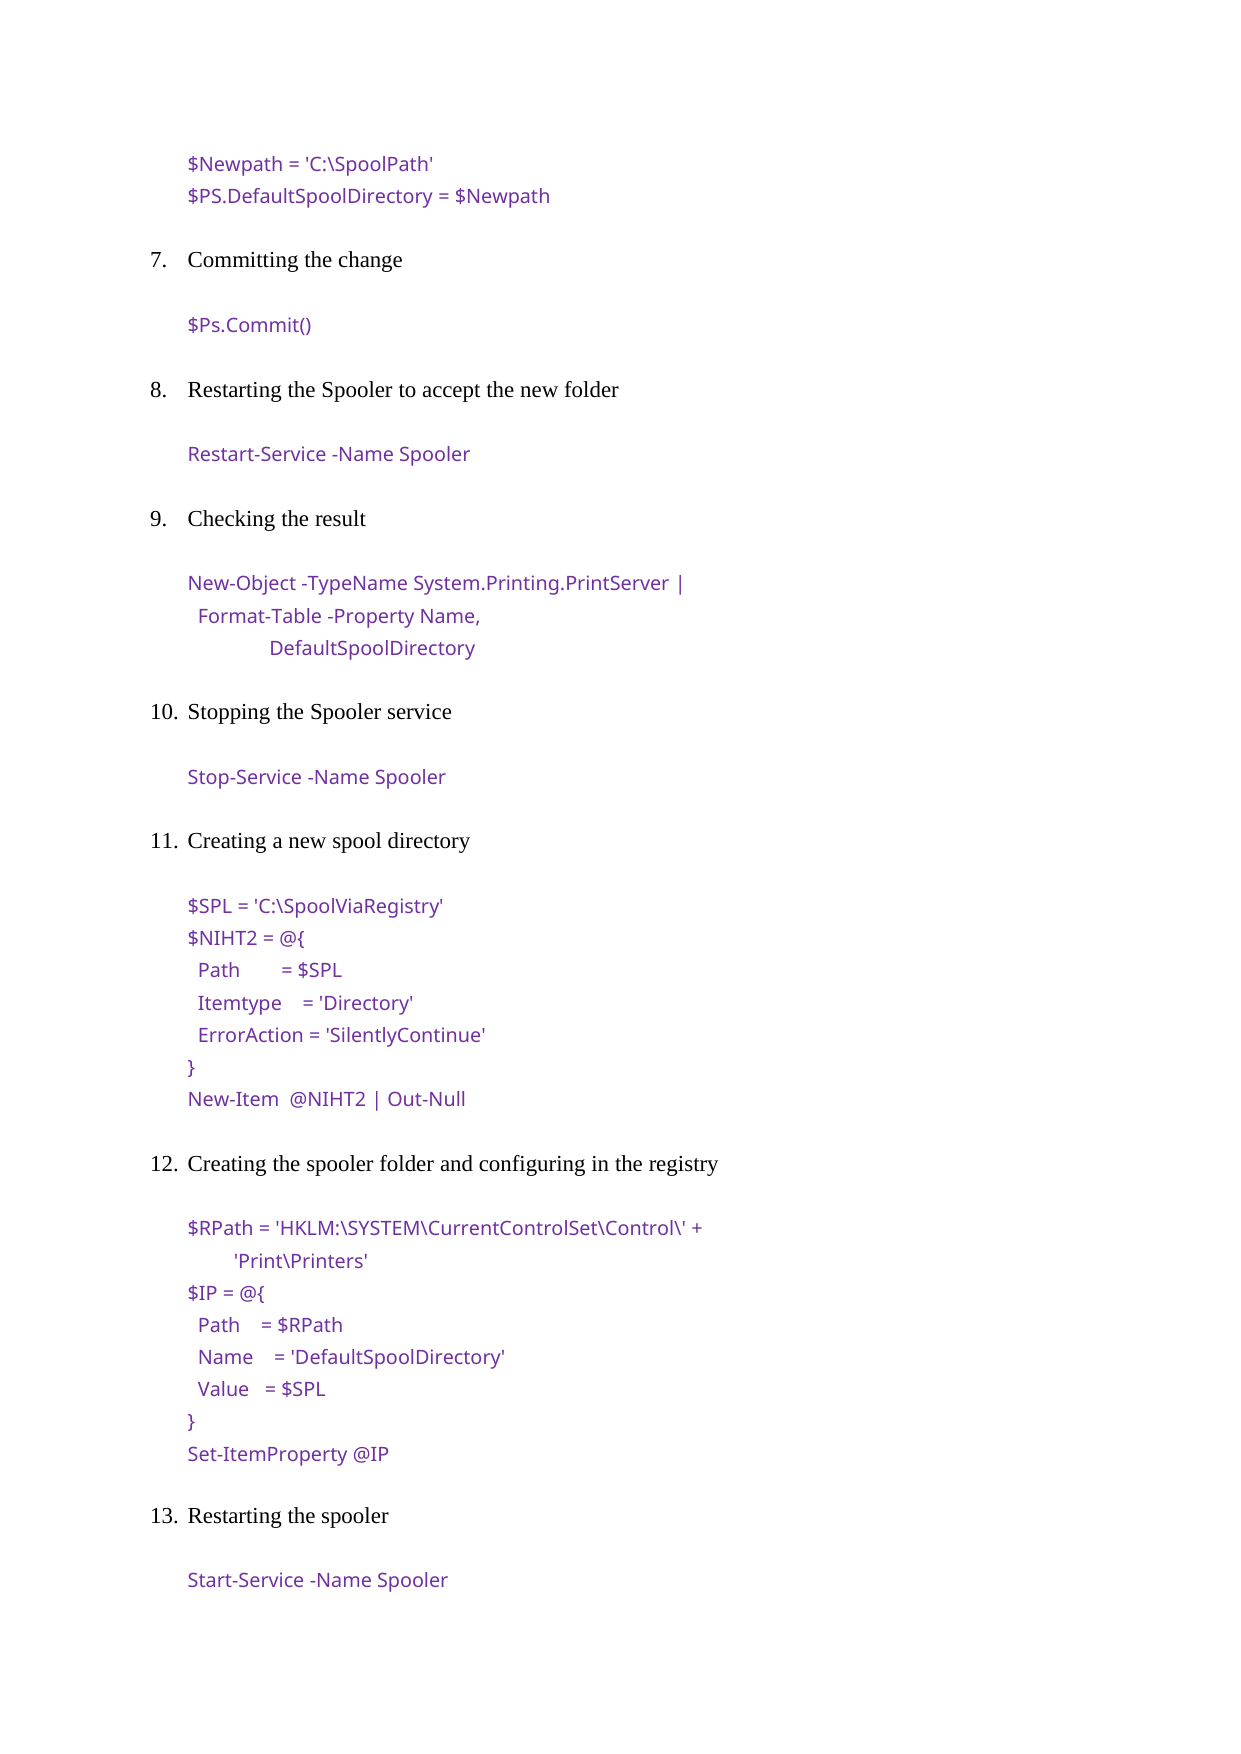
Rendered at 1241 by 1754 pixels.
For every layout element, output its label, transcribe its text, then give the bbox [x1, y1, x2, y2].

text Checking the result [150, 505, 1090, 531]
text Creating the spooler folder and configuring in the registry [150, 1150, 1090, 1176]
text Start-Service -Name Spooler [187, 1567, 1090, 1594]
text Itemtype = 'Directory' [187, 989, 1090, 1016]
text $IP = @{ [187, 1279, 1090, 1306]
text DefaultSpoolDirectory [187, 634, 1090, 661]
text 'Print\Printers' [187, 1247, 1090, 1274]
text $Newpath = 'C:\SpoolPath' [187, 150, 1090, 177]
text Path = $SPL [187, 957, 1090, 984]
text Path = $RPath [187, 1311, 1090, 1338]
text $SPL = 'C:\SpoolViaRegistry' [187, 892, 1090, 919]
text New-Object -TypeName System.Printing.PrintServer | [187, 570, 1090, 597]
text Stopping the Spooler service [150, 698, 1090, 725]
text Format-Table -Property Name, [187, 602, 1090, 629]
text $Ps.Commit() [187, 311, 1090, 338]
text Restarting the Spooler to accept the new folder [150, 376, 1090, 402]
text Set-ItemProperty @IP [187, 1440, 1090, 1467]
text Stop-Service -Name Spooler [187, 763, 1090, 790]
text $NIHT2 = @{ [187, 924, 1090, 952]
text ErrorAction = 'SilentlyContinue' [187, 1021, 1090, 1048]
text New-Item @NIHT2 | Out-Null [187, 1086, 1090, 1112]
text } [187, 1053, 1090, 1080]
text Committing the change [150, 247, 1090, 273]
text $PS.DefaultSpoolDirectory = $Newpath [187, 182, 1090, 209]
text Restart-Service -Name Spooler [187, 441, 1090, 467]
text Value = $SPL [187, 1376, 1090, 1403]
text $RPath = 'HKLM:\SYSTEM\CurrentControlSet\Control\' + [187, 1215, 1090, 1242]
text Name = 'DefaultSpoolDirectory' [187, 1343, 1090, 1370]
text Restarting the spooler [150, 1502, 1090, 1528]
text Creating a new spool directory [150, 828, 1090, 854]
text } [187, 1408, 1090, 1435]
